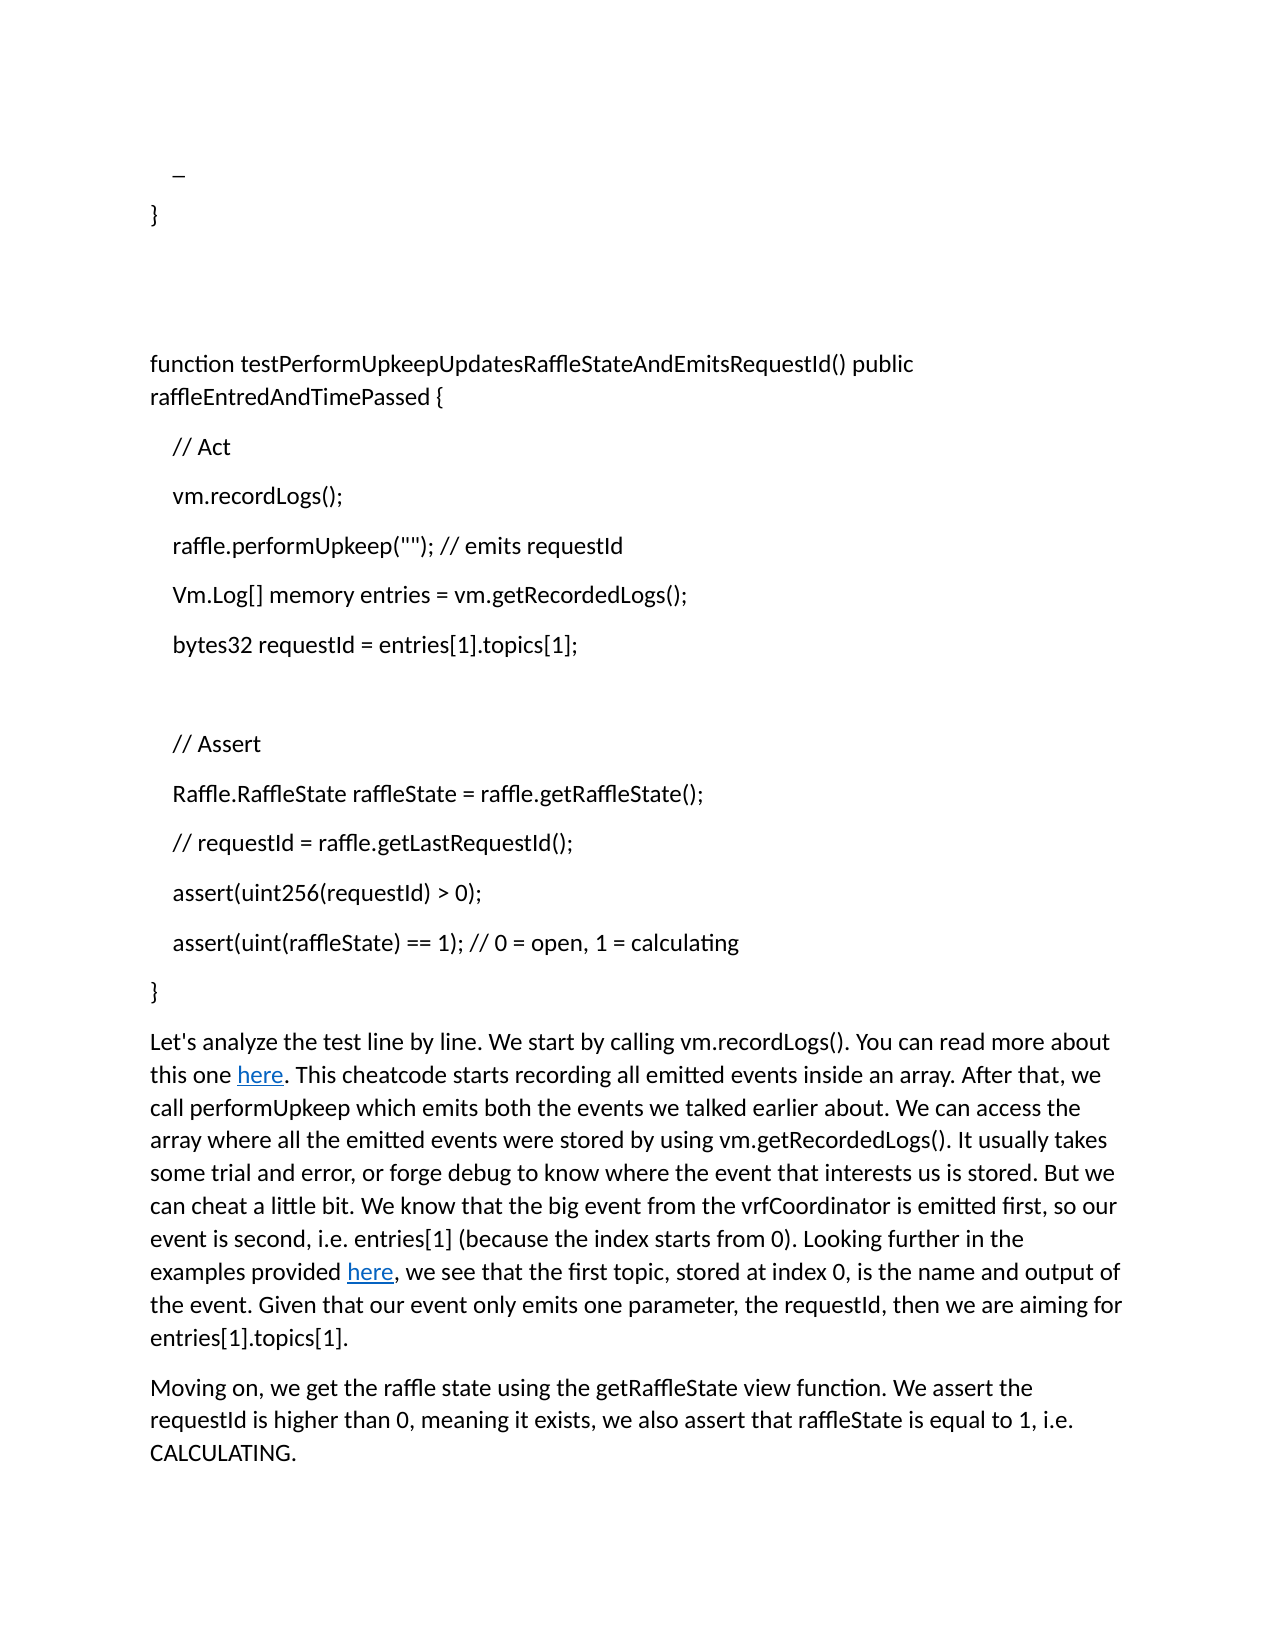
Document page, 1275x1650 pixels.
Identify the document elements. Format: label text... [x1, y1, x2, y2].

text bytes32 requestId = entries[1].topics[1]; [150, 629, 1125, 660]
text } [150, 976, 1125, 1007]
text assert(uint(raffleState) == 1); // 0 = open, 1 = calculating [150, 927, 1125, 957]
text Vm.Log[] memory entries = vm.getRecordedLogs(); [150, 579, 1125, 610]
text function testPerformUpkeepUpdatesRaffleStateAndEmitsRequestId() public raffleEntredAndTimePassed { [150, 348, 1125, 412]
text Let's analyze the test line by line. We start by calling vm.recordLogs(). You can read more about this one here. This cheatcode starts recording all emitted events inside an array. After that, we call performUpkeep which emits both the events we talked earlier about. We can access the array where all the emitted events were stored by using vm.getRecordedLogs(). It usually takes some trial and error, or forge debug to know where the event that interests us is stored. But we can cheat a little bit. We know that the big event from the vrfCoordinator is emitted first, so our event is second, i.e. entries[1] (because the index starts from 0). Looking further in the examples provided here, we see that the first topic, stored at index 0, is the name and output of the event. Given that our event only emits one parameter, the requestId, then we are aiming for entries[1].topics[1]. [150, 1026, 1125, 1353]
text vm.recordLogs(); [150, 480, 1125, 511]
text raffle.performUpkeep(""); // emits requestId [150, 530, 1125, 561]
text Raffle.RaffleState raffleState = raffle.getRaffleState(); [150, 778, 1125, 808]
text _ [150, 150, 1125, 181]
text // Assert [150, 728, 1125, 759]
text Moving on, we get the raffle state using the getRaffleState view function. We assert the requestId is higher than 0, meaning it exists, we also assert that raffleState is equal to 1, i.e. CALCULATING. [150, 1372, 1125, 1468]
text // Act [150, 431, 1125, 461]
text // requestId = raffle.getLastRequestId(); [150, 827, 1125, 858]
text assert(uint256(requestId) > 0); [150, 877, 1125, 908]
text } [150, 199, 1125, 230]
